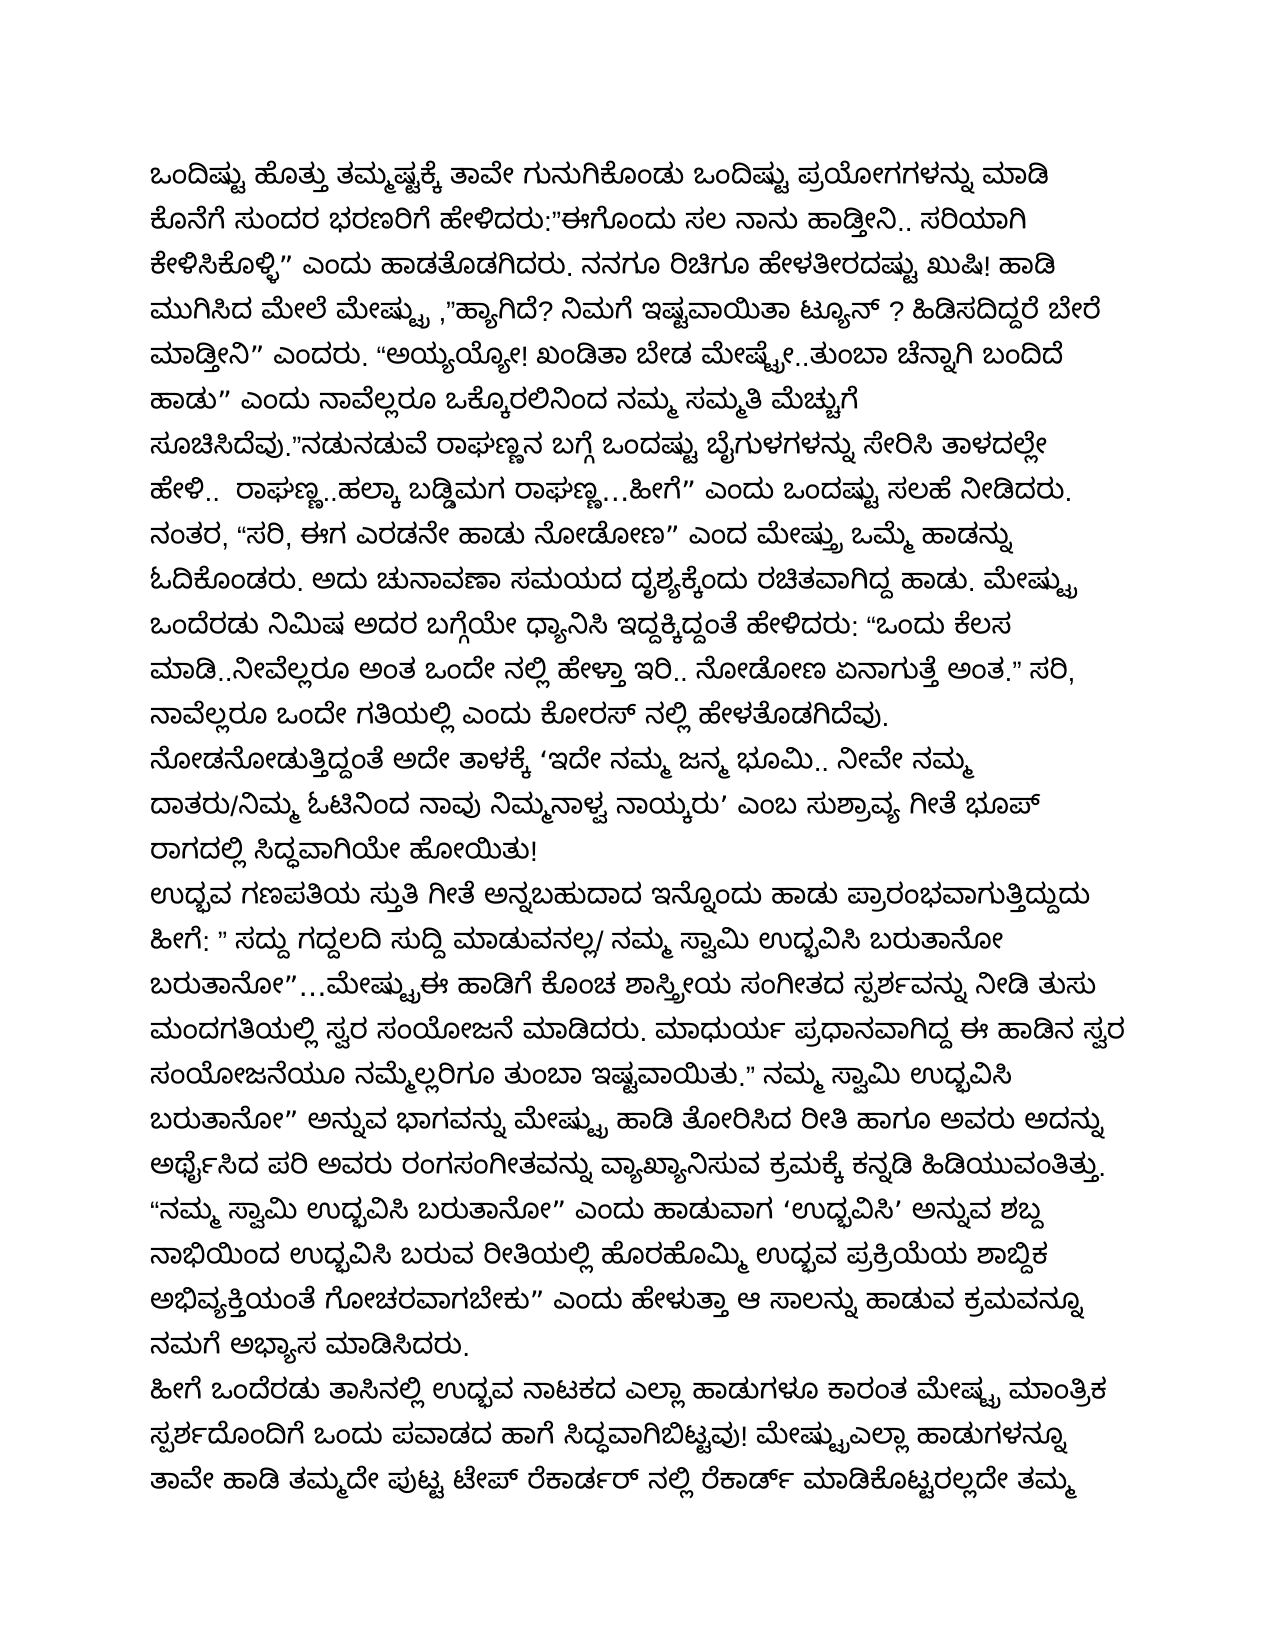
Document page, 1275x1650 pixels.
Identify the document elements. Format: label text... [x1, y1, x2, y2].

text ನಂತರ, “ಸರಿ, ಈಗ ಎರಡನೇ ಹಾಡು ನೋಡೋಣ” ಎಂದ ಮೇಷ್ತ್ರು ಒಮ್ಮೆ ಹಾಡನ್ನು ಓದಿಕೊಂಡರು. ಅದು ಚುನಾವಣಾ ಸಮಯದ ದೃಶ್ಯಕ್ಕೆಂದು ರಚಿತವಾಗಿದ್ದ ಹಾಡು. ಮೇಷ್ಟ್ರು ಒಂದೆರಡು ನಿಮಿಷ ಅದರ ಬಗ್ಗೆಯೇ ಧ್ಯಾನಿಸಿ ಇದ್ದಕ್ಕಿದ್ದಂತೆ ಹೇಳಿದರು: “ಒಂದು ಕೆಲಸ ಮಾಡಿ..ನೀವೆಲ್ಲರೂ ಅಂತ ಒಂದೇ ನಲ್ಲಿ ಹೇಳ್ತಾ ಇರಿ.. ನೋಡೋಣ ಏನಾಗುತ್ತೆ ಅಂತ.” ಸರಿ, ನಾವೆಲ್ಲರೂ ಒಂದೇ ಗತಿಯಲ್ಲಿ ಎಂದು ಕೋರಸ್ ನಲ್ಲಿ ಹೇಳತೊಡಗಿದೆವು. ನೋಡನೋಡುತ್ತಿದ್ದಂತೆ ಅದೇ ತಾಳಕ್ಕೆ ‘ಇದೇ ನಮ್ಮ ಜನ್ಮ ಭೂಮಿ.. ನೀವೇ ನಮ್ಮ ದಾತರು/ನಿಮ್ಮ ಓಟಿನಿಂದ ನಾವು ನಿಮ್ಮನಾಳ್ವ ನಾಯ್ಕರು’ ಎಂಬ ಸುಶ್ರಾವ್ಯ ಗೀತೆ ಭೂಪ್ ರಾಗದಲ್ಲಿ ಸಿದ್ಧವಾಗಿಯೇ ಹೋಯಿತು! [150, 510, 1125, 870]
text ಒಂದಿಷ್ಟು ಹೊತ್ತು ತಮ್ಮಷ್ಟಕ್ಕೆ ತಾವೇ ಗುನುಗಿಕೊಂಡು ಒಂದಿಷ್ಟು ಪ್ರಯೋಗಗಳನ್ನು ಮಾಡಿ ಕೊನೆಗೆ ಸುಂದರ ಭರಣರಿಗೆ ಹೇಳಿದರು:”ಈಗೊಂದು ಸಲ ನಾನು ಹಾಡ್ತೀನಿ.. ಸರಿಯಾಗಿ ಕೇಳಿಸಿಕೊಳ್ಳಿ” ಎಂದು ಹಾಡತೊಡಗಿದರು. ನನಗೂ ರಿಚಿಗೂ ಹೇಳತೀರದಷ್ಟು ಖುಷಿ! ಹಾಡಿ ಮುಗಿಸಿದ ಮೇಲೆ ಮೇಷ್ಟ್ರು ,”ಹ್ಯಾಗಿದೆ? ನಿಮಗೆ ಇಷ್ಟವಾಯಿತಾ ಟ್ಯೂನ್ ? ಹಿಡಿಸದಿದ್ದರೆ ಬೇರೆ ಮಾಡ್ತೀನಿ” ಎಂದರು. “ಅಯ್ಯಯ್ಯೋ! ಖಂಡಿತಾ ಬೇಡ ಮೇಷ್ಟ್ರೇ..ತುಂಬಾ ಚೆನ್ನಾಗಿ ಬಂದಿದೆ ಹಾಡು” ಎಂದು ನಾವೆಲ್ಲರೂ ಒಕ್ಕೊರಲಿನಿಂದ ನಮ್ಮ ಸಮ್ಮತಿ ಮೆಚ್ಚುಗೆ ಸೂಚಿಸಿದೆವು.”ನಡುನಡುವೆ ರಾಘಣ್ಣನ ಬಗ್ಗೆ ಒಂದಷ್ಟು ಬೈಗುಳಗಳನ್ನು ಸೇರಿಸಿ ತಾಳದಲ್ಲೇ ಹೇಳಿ.. ರಾಘಣ್ಣ..ಹಲ್ಕಾ ಬಡ್ಡಿಮಗ ರಾಘಣ್ಣ…ಹೀಗೆ” ಎಂದು ಒಂದಷ್ಟು ಸಲಹೆ ನೀಡಿದರು. [150, 150, 1125, 510]
text ಉದ್ಭವ ಗಣಪತಿಯ ಸ್ತುತಿ ಗೀತೆ ಅನ್ನಬಹುದಾದ ಇನ್ನೊಂದು ಹಾಡು ಪ್ರಾರಂಭವಾಗುತ್ತಿದ್ದುದು ಹೀಗೆ: ” ಸದ್ದು ಗದ್ದಲದಿ ಸುದ್ದಿ ಮಾಡುವನಲ್ಲ/ ನಮ್ಮ ಸ್ವಾಮಿ ಉದ್ಭವಿಸಿ ಬರುತಾನೋ ಬರುತಾನೋ”…ಮೇಷ್ಟ್ರುಈ ಹಾಡಿಗೆ ಕೊಂಚ ಶಾಸ್ತ್ರೀಯ ಸಂಗೀತದ ಸ್ಪರ್ಶವನ್ನು ನೀಡಿ ತುಸು ಮಂದಗತಿಯಲ್ಲಿ ಸ್ವರ ಸಂಯೋಜನೆ ಮಾಡಿದರು. ಮಾಧುರ್ಯ ಪ್ರಧಾನವಾಗಿದ್ದ ಈ ಹಾಡಿನ ಸ್ವರ ಸಂಯೋಜನೆಯೂ ನಮ್ಮೆಲ್ಲರಿಗೂ ತುಂಬಾ ಇಷ್ಟವಾಯಿತು.” ನಮ್ಮ ಸ್ವಾಮಿ ಉದ್ಭವಿಸಿ ಬರುತಾನೋ” ಅನ್ನುವ ಭಾಗವನ್ನು ಮೇಷ್ಟ್ರು ಹಾಡಿ ತೋರಿಸಿದ ರೀತಿ ಹಾಗೂ ಅವರು ಅದನ್ನು ಅರ್ಥೈಸಿದ ಪರಿ ಅವರು ರಂಗಸಂಗೀತವನ್ನು ವ್ಯಾಖ್ಯಾನಿಸುವ ಕ್ರಮಕ್ಕೆ ಕನ್ನಡಿ ಹಿಡಿಯುವಂತಿತ್ತು. “ನಮ್ಮ ಸ್ವಾಮಿ ಉದ್ಭವಿಸಿ ಬರುತಾನೋ” ಎಂದು ಹಾಡುವಾಗ ‘ಉದ್ಭವಿಸಿ’ ಅನ್ನುವ ಶಬ್ದ ನಾಭಿಯಿಂದ ಉದ್ಭವಿಸಿ ಬರುವ ರೀತಿಯಲ್ಲಿ ಹೊರಹೊಮ್ಮಿ ಉದ್ಭವ ಪ್ರಕ್ರಿಯೆಯ ಶಾಬ್ದಿಕ ಅಭಿವ್ಯಕ್ತಿಯಂತೆ ಗೋಚರವಾಗಬೇಕು” ಎಂದು ಹೇಳುತ್ತಾ ಆ ಸಾಲನ್ನು ಹಾಡುವ ಕ್ರಮವನ್ನೂ ನಮಗೆ ಅಭ್ಯಾಸ ಮಾಡಿಸಿದರು. [150, 870, 1125, 1365]
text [150, 1365, 1125, 1500]
